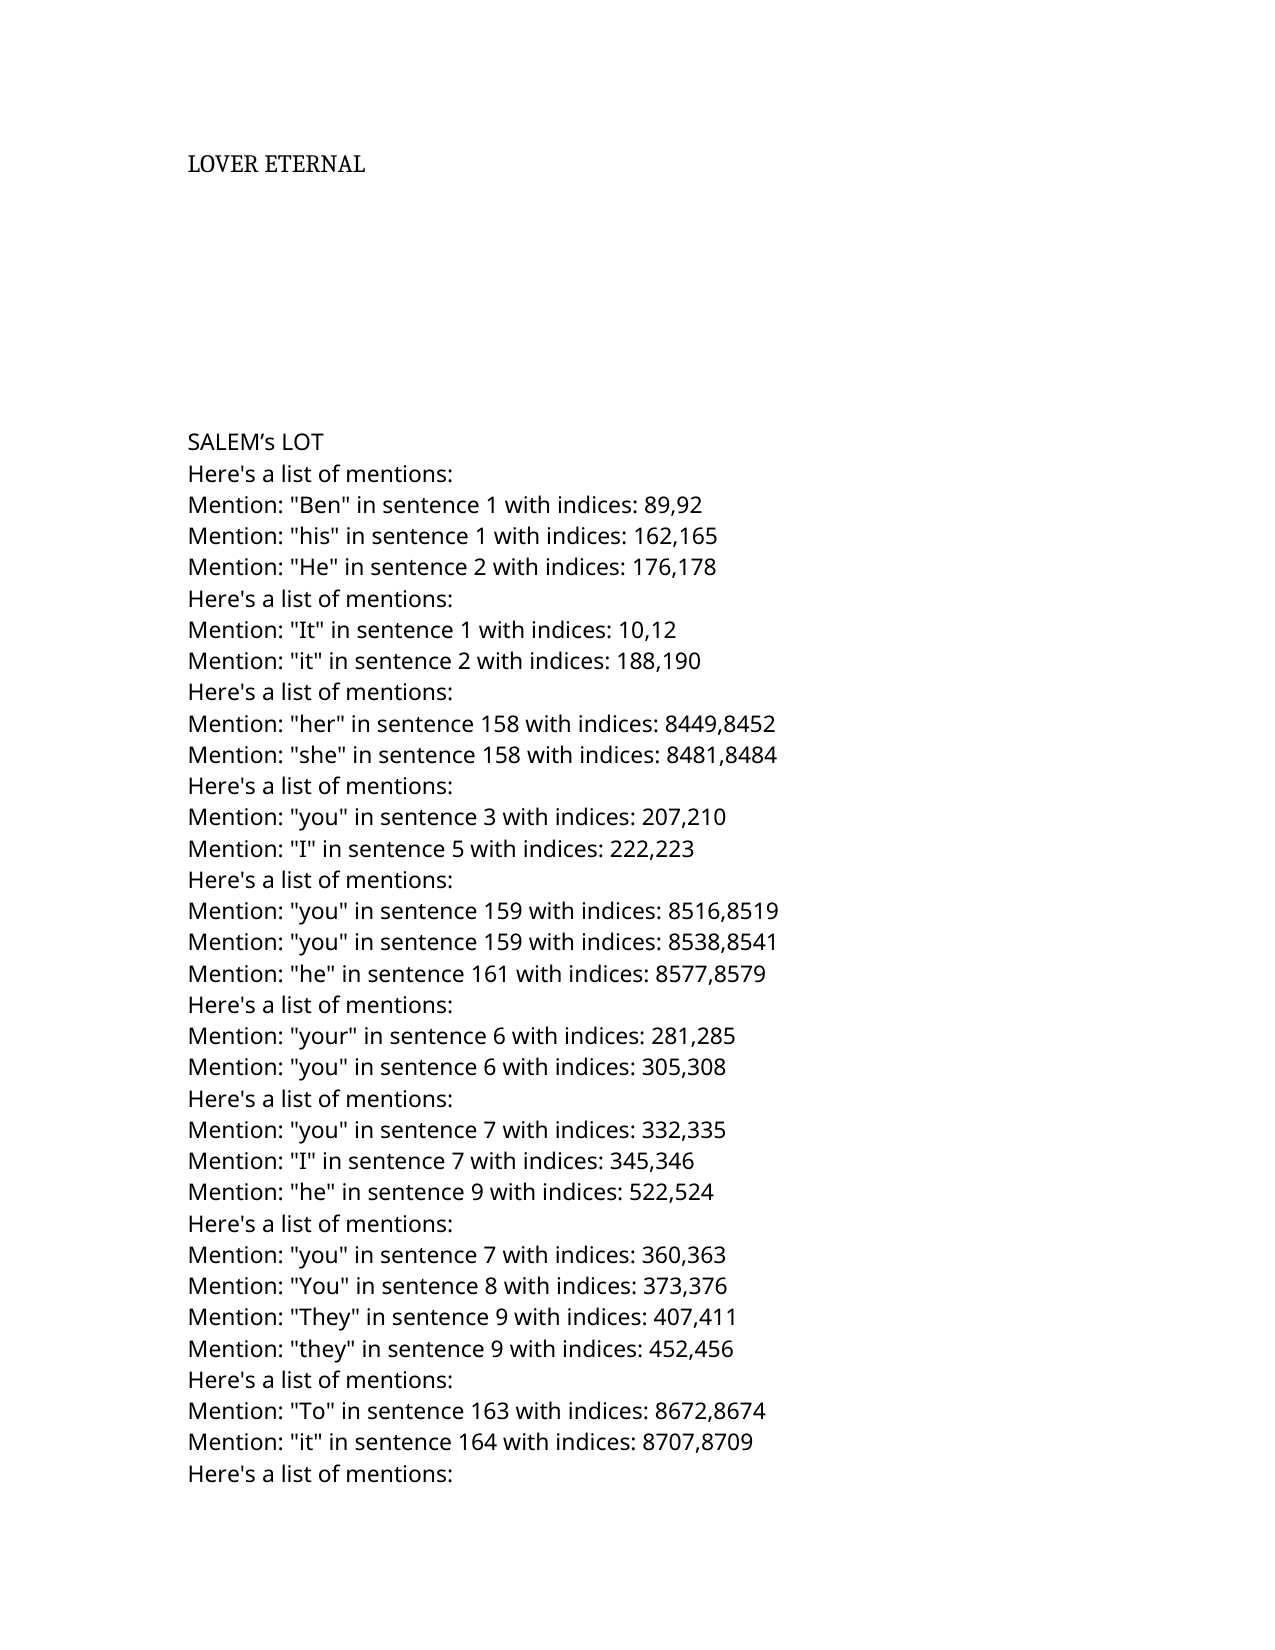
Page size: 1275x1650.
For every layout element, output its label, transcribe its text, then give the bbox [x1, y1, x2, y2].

text Mention: "Ben" in sentence 1 with indices: 89,92 [187, 489, 1087, 520]
text Mention: "they" in sentence 9 with indices: 452,456 [187, 1332, 1087, 1364]
text Here's a list of mentions: [187, 989, 1087, 1020]
text Here's a list of mentions: [187, 1364, 1087, 1395]
text Mention: "you" in sentence 3 with indices: 207,210 [187, 801, 1087, 832]
text Mention: "To" in sentence 163 with indices: 8672,8674 [187, 1395, 1087, 1426]
text Mention: "his" in sentence 1 with indices: 162,165 [187, 520, 1087, 551]
text Here's a list of mentions: [187, 864, 1087, 895]
text Mention: "it" in sentence 2 with indices: 188,190 [187, 645, 1087, 676]
text Here's a list of mentions: [187, 770, 1087, 801]
text Mention: "you" in sentence 7 with indices: 332,335 [187, 1114, 1087, 1145]
text Mention: "you" in sentence 159 with indices: 8538,8541 [187, 926, 1087, 957]
text Mention: "You" in sentence 8 with indices: 373,376 [187, 1270, 1087, 1301]
text Here's a list of mentions: [187, 1082, 1087, 1114]
text Mention: "you" in sentence 6 with indices: 305,308 [187, 1051, 1087, 1082]
text Mention: "she" in sentence 158 with indices: 8481,8484 [187, 739, 1087, 770]
text Here's a list of mentions: [187, 676, 1087, 707]
text Mention: "he" in sentence 161 with indices: 8577,8579 [187, 957, 1087, 989]
text Mention: "he" in sentence 9 with indices: 522,524 [187, 1176, 1087, 1207]
text Mention: "It" in sentence 1 with indices: 10,12 [187, 614, 1087, 645]
text LOVER ETERNAL [187, 150, 1087, 179]
text Mention: "I" in sentence 7 with indices: 345,346 [187, 1145, 1087, 1176]
text Here's a list of mentions: [187, 1457, 1087, 1489]
text Mention: "He" in sentence 2 with indices: 176,178 [187, 551, 1087, 582]
text Mention: "I" in sentence 5 with indices: 222,223 [187, 832, 1087, 864]
text Here's a list of mentions: [187, 457, 1087, 489]
text Mention: "They" in sentence 9 with indices: 407,411 [187, 1301, 1087, 1332]
text Mention: "it" in sentence 164 with indices: 8707,8709 [187, 1426, 1087, 1457]
text Mention: "you" in sentence 159 with indices: 8516,8519 [187, 895, 1087, 926]
text SALEM’s LOT [187, 426, 1087, 457]
text Here's a list of mentions: [187, 1207, 1087, 1239]
text Mention: "her" in sentence 158 with indices: 8449,8452 [187, 707, 1087, 739]
text Mention: "you" in sentence 7 with indices: 360,363 [187, 1239, 1087, 1270]
text Mention: "your" in sentence 6 with indices: 281,285 [187, 1020, 1087, 1051]
text Here's a list of mentions: [187, 582, 1087, 614]
